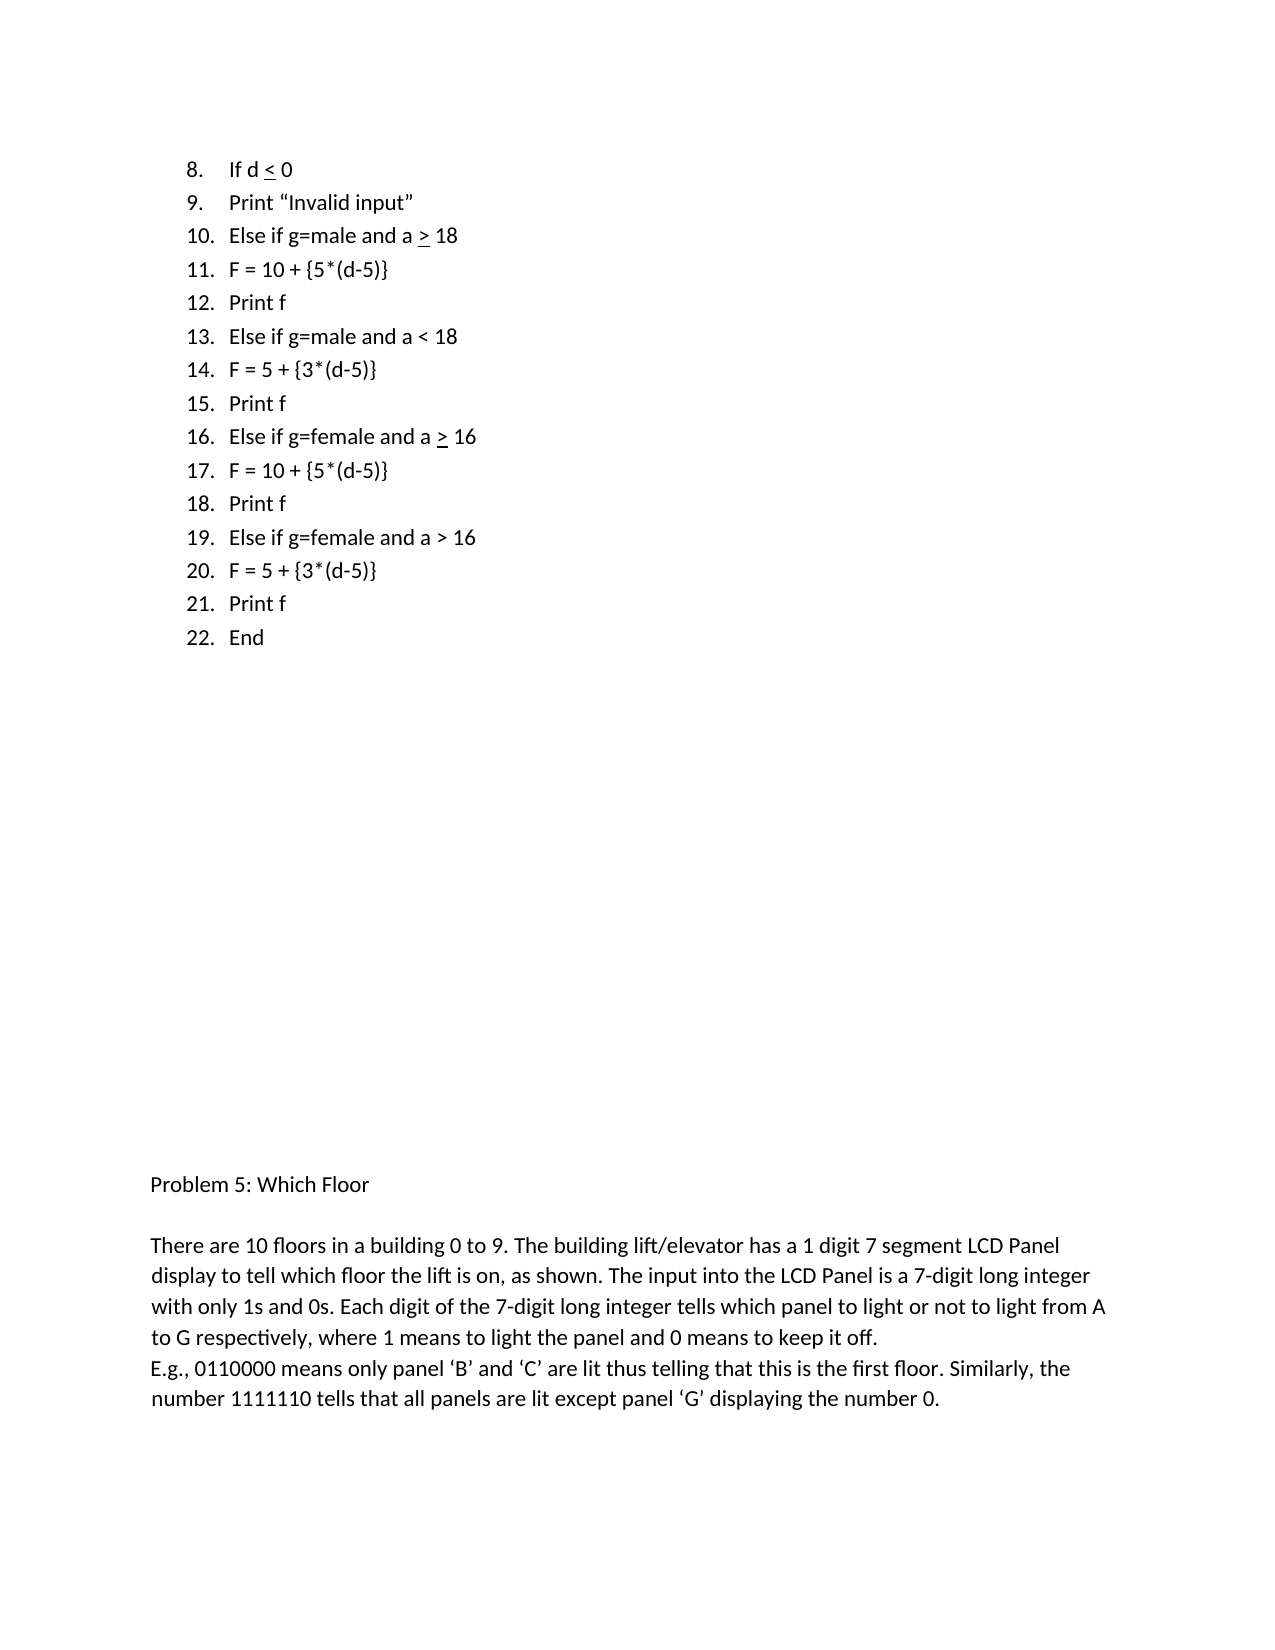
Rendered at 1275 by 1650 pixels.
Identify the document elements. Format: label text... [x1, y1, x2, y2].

list Print f [186, 389, 1122, 417]
text E.g., 0110000 means only panel ‘B’ and ‘C’ are lit thus telling that this is the first floor. Similarly, the number 1111110 tells that all panels are lit except panel ‘G’ displaying the number 0. [150, 1354, 1122, 1412]
list Else if g=female and a > 16 [186, 523, 1122, 551]
text Problem 5: Which Floor [150, 1170, 1122, 1198]
list Print f [186, 288, 1122, 317]
list Print f [186, 489, 1122, 517]
list F = 10 + {5*(d-5)} [186, 255, 1122, 283]
list End [186, 623, 1122, 651]
list Print f [186, 589, 1122, 617]
list Else if g=male and a > 18 [186, 222, 1122, 250]
list Else if g=male and a < 18 [186, 322, 1122, 350]
list F = 10 + {5*(d-5)} [186, 456, 1122, 484]
list F = 5 + {3*(d-5)} [186, 556, 1122, 584]
text There are 10 floors in a building 0 to 9. The building lift/elevator has a 1 digit 7 segment LCD Panel display to tell which floor the lift is on, as shown. The input into the LCD Panel is a 7-digit long integer with only 1s and 0s. Each digit of the 7-digit long integer tells which panel to light or not to light from A to G respectively, where 1 means to light the panel and 0 means to keep it off. [150, 1231, 1122, 1351]
list Else if g=female and a > 16 [186, 422, 1122, 450]
list Print “Invalid input” [186, 188, 1122, 216]
list If d < 0 [186, 155, 1122, 183]
list F = 5 + {3*(d-5)} [186, 355, 1122, 383]
